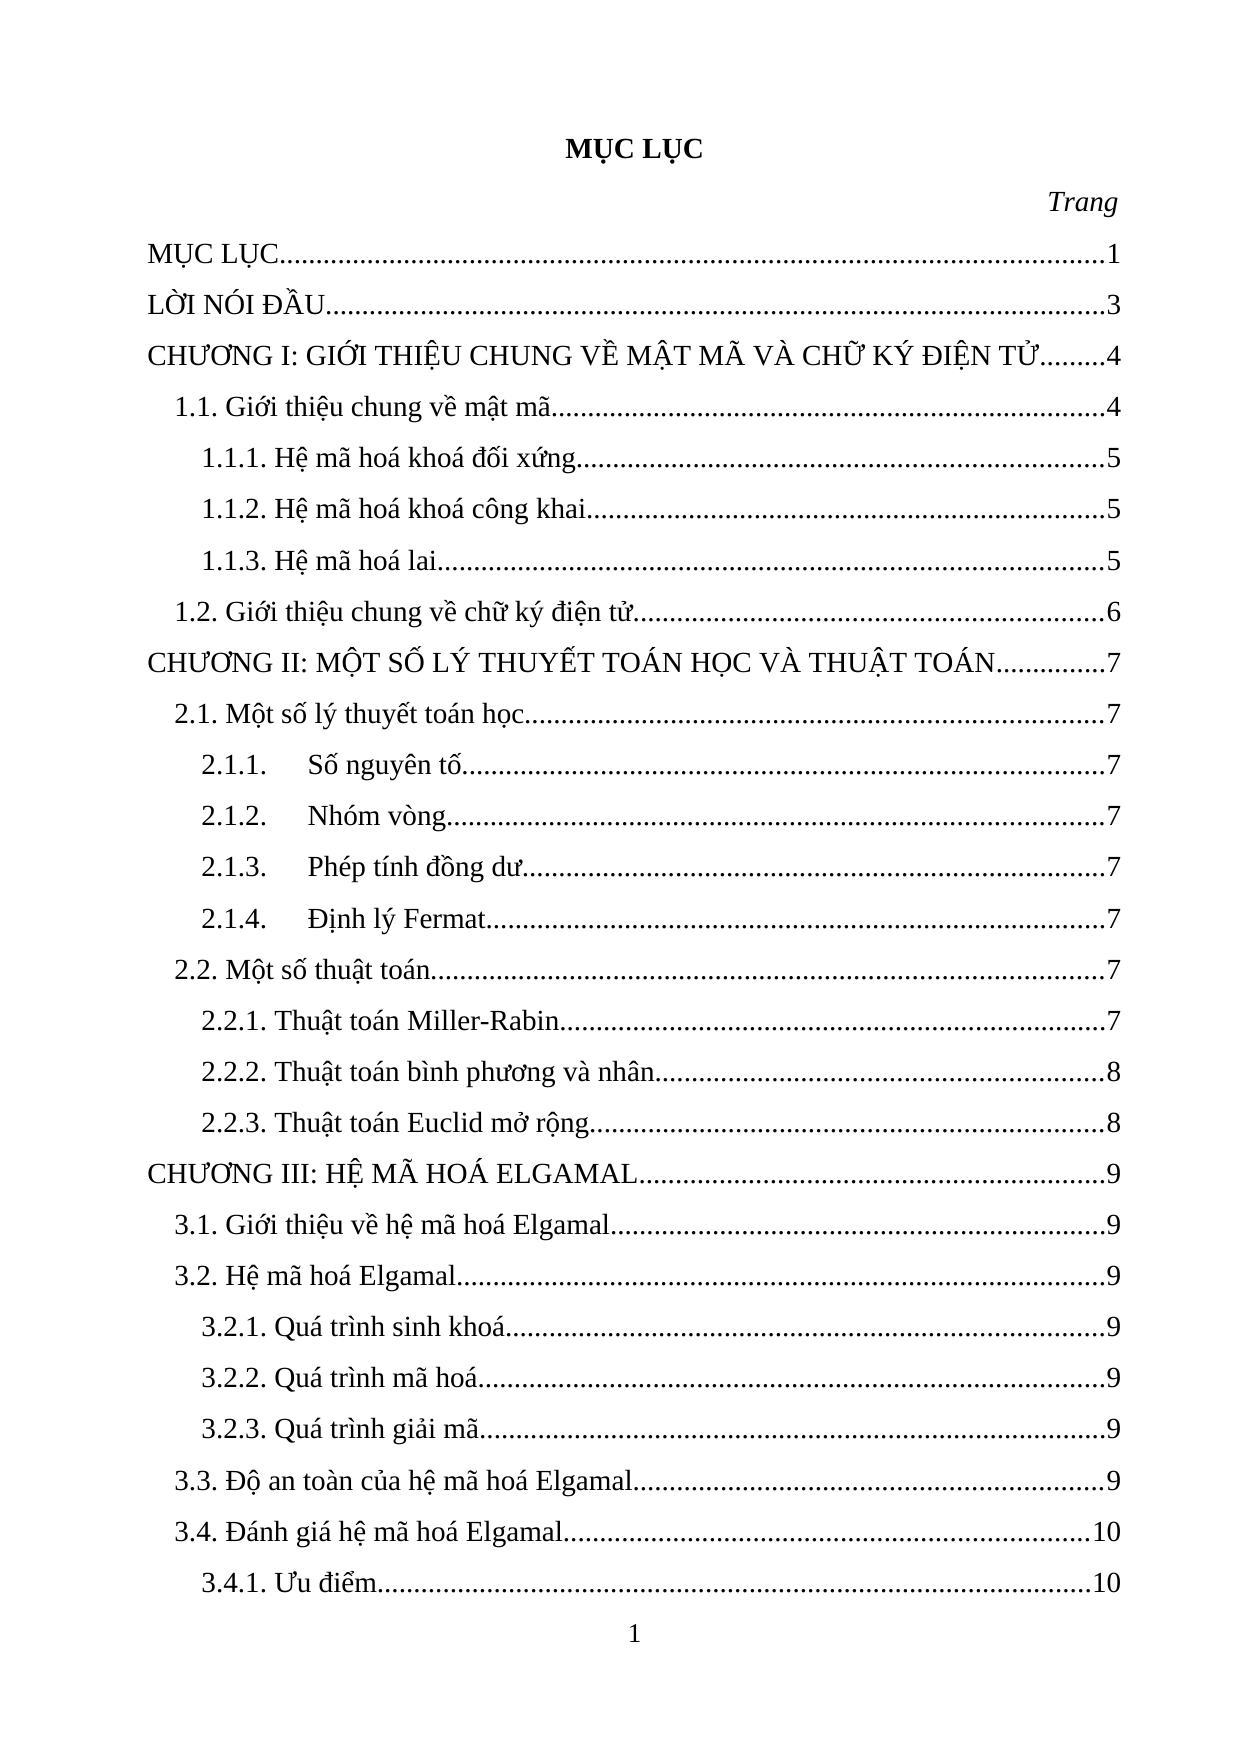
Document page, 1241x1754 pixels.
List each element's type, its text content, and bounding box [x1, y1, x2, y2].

subtitle MỤC LỤC [147, 131, 1122, 164]
